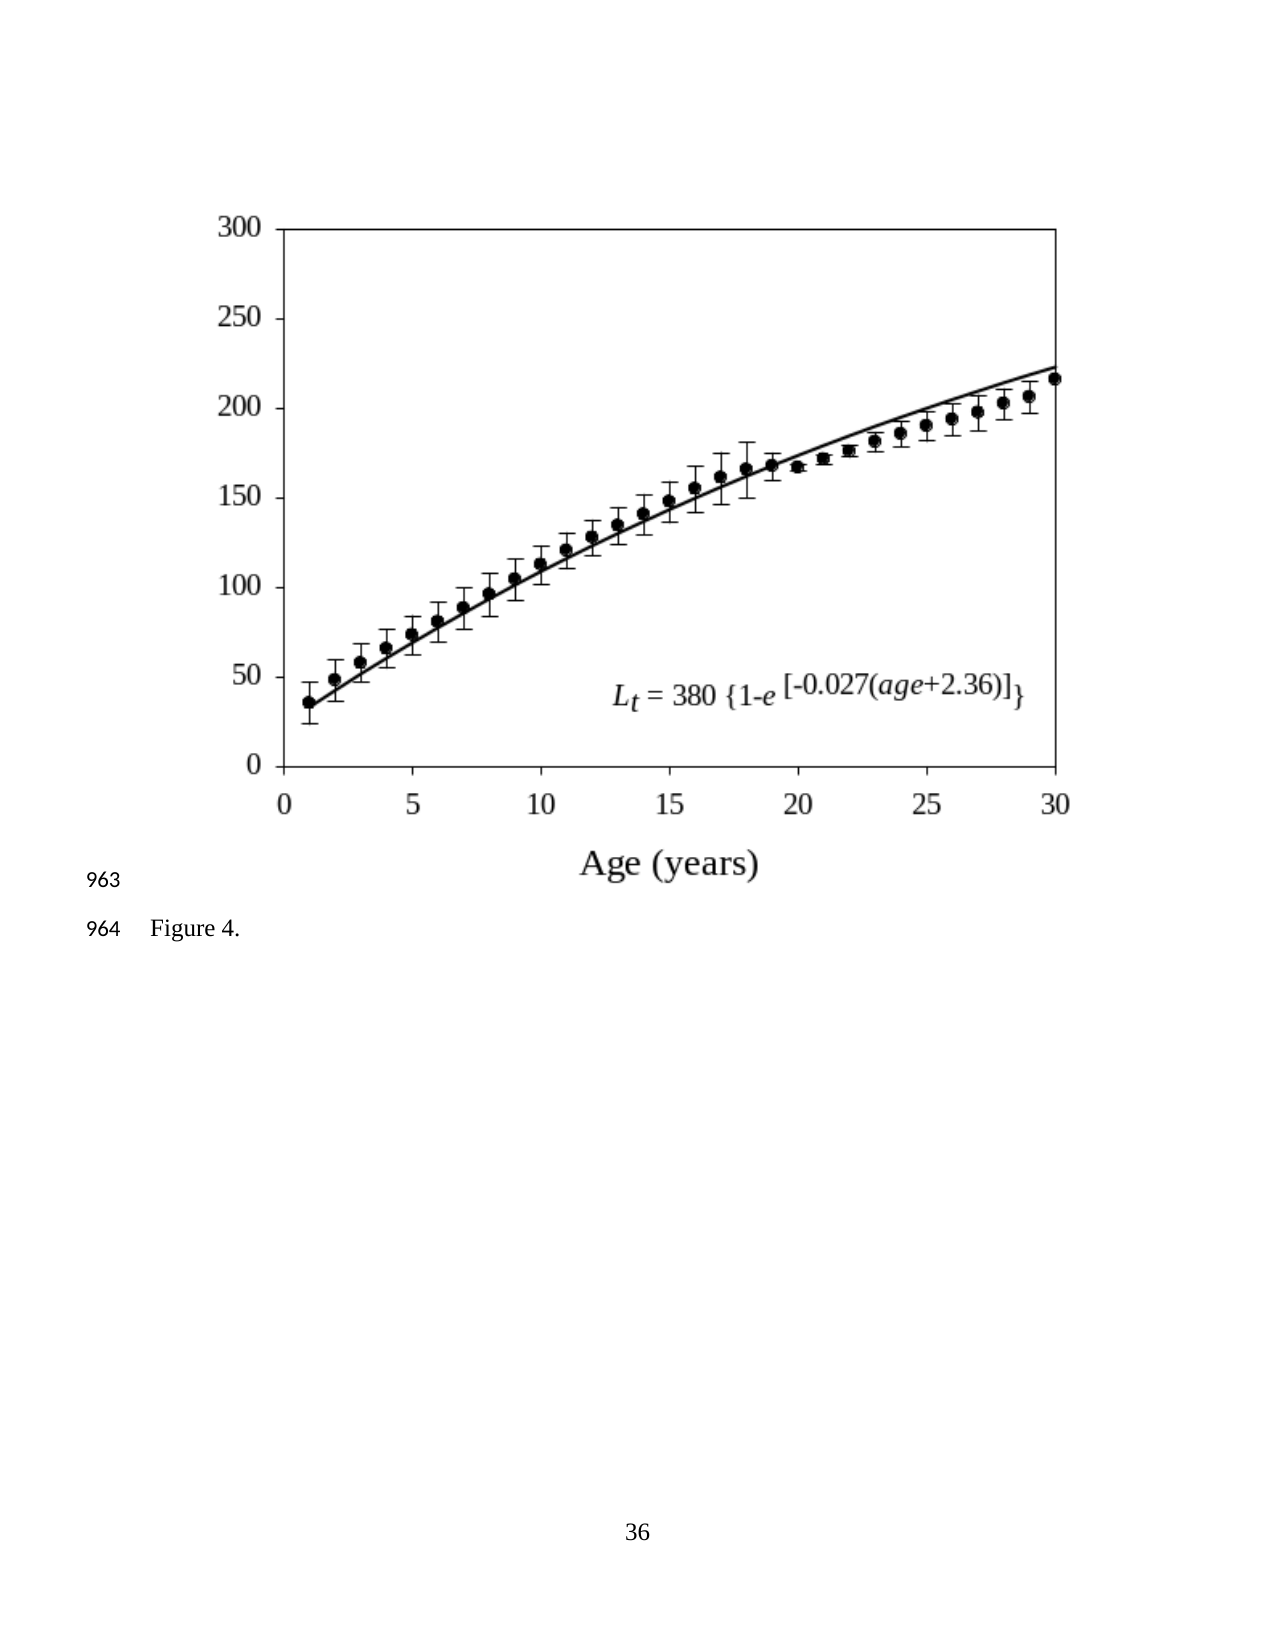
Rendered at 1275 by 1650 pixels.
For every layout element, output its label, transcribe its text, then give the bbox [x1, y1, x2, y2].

text Figure 4. [150, 913, 1125, 942]
